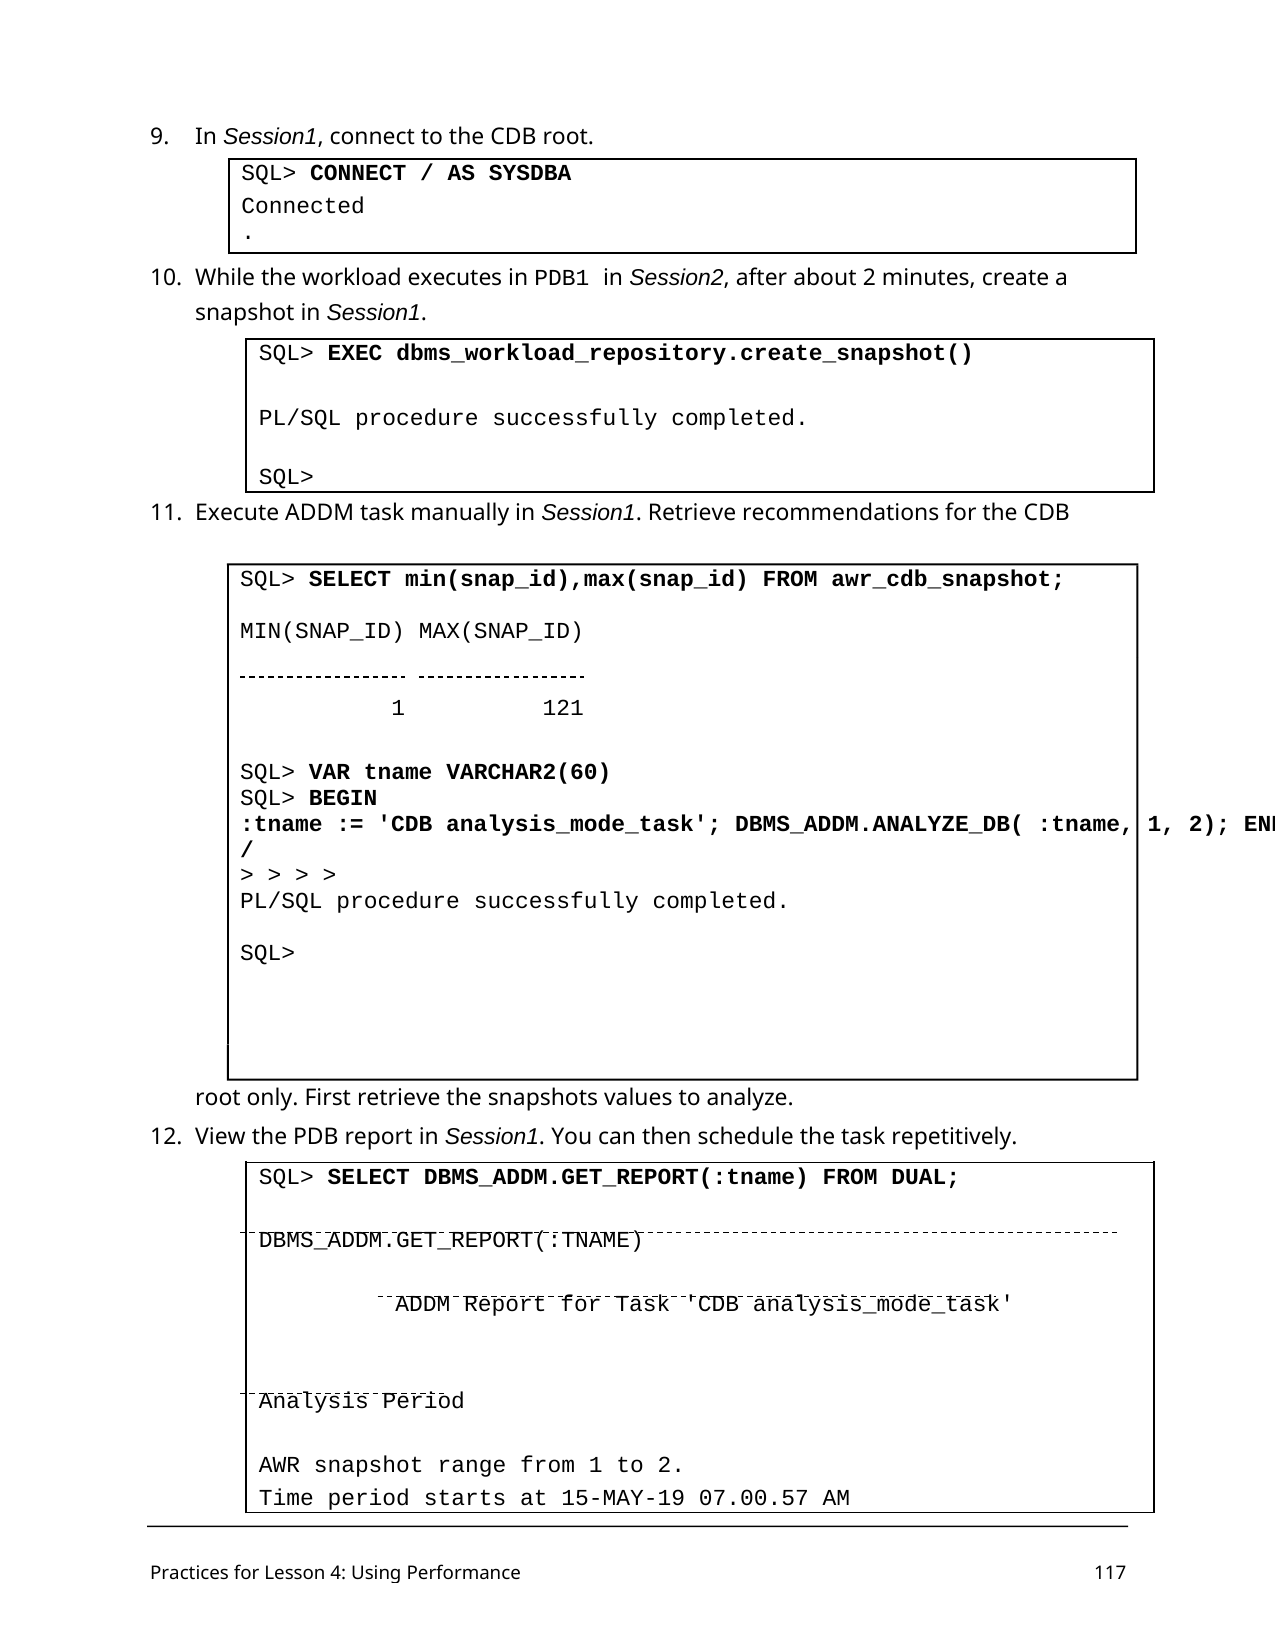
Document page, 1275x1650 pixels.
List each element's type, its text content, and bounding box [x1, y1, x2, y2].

list In Session1, connect to the CDB root. [150, 120, 1267, 151]
list View the PDB report in Session1. You can then schedule the task repetitively. [150, 1119, 1267, 1151]
list Execute ADDM task manually in Session1. Retrieve recommendations for the CDB root only. First retrieve the snapshots values to analyze. [150, 496, 1082, 1112]
list While the workload executes in PDB1 in Session2, after about 2 minutes, create a snapshot in Session1. [150, 154, 1121, 327]
